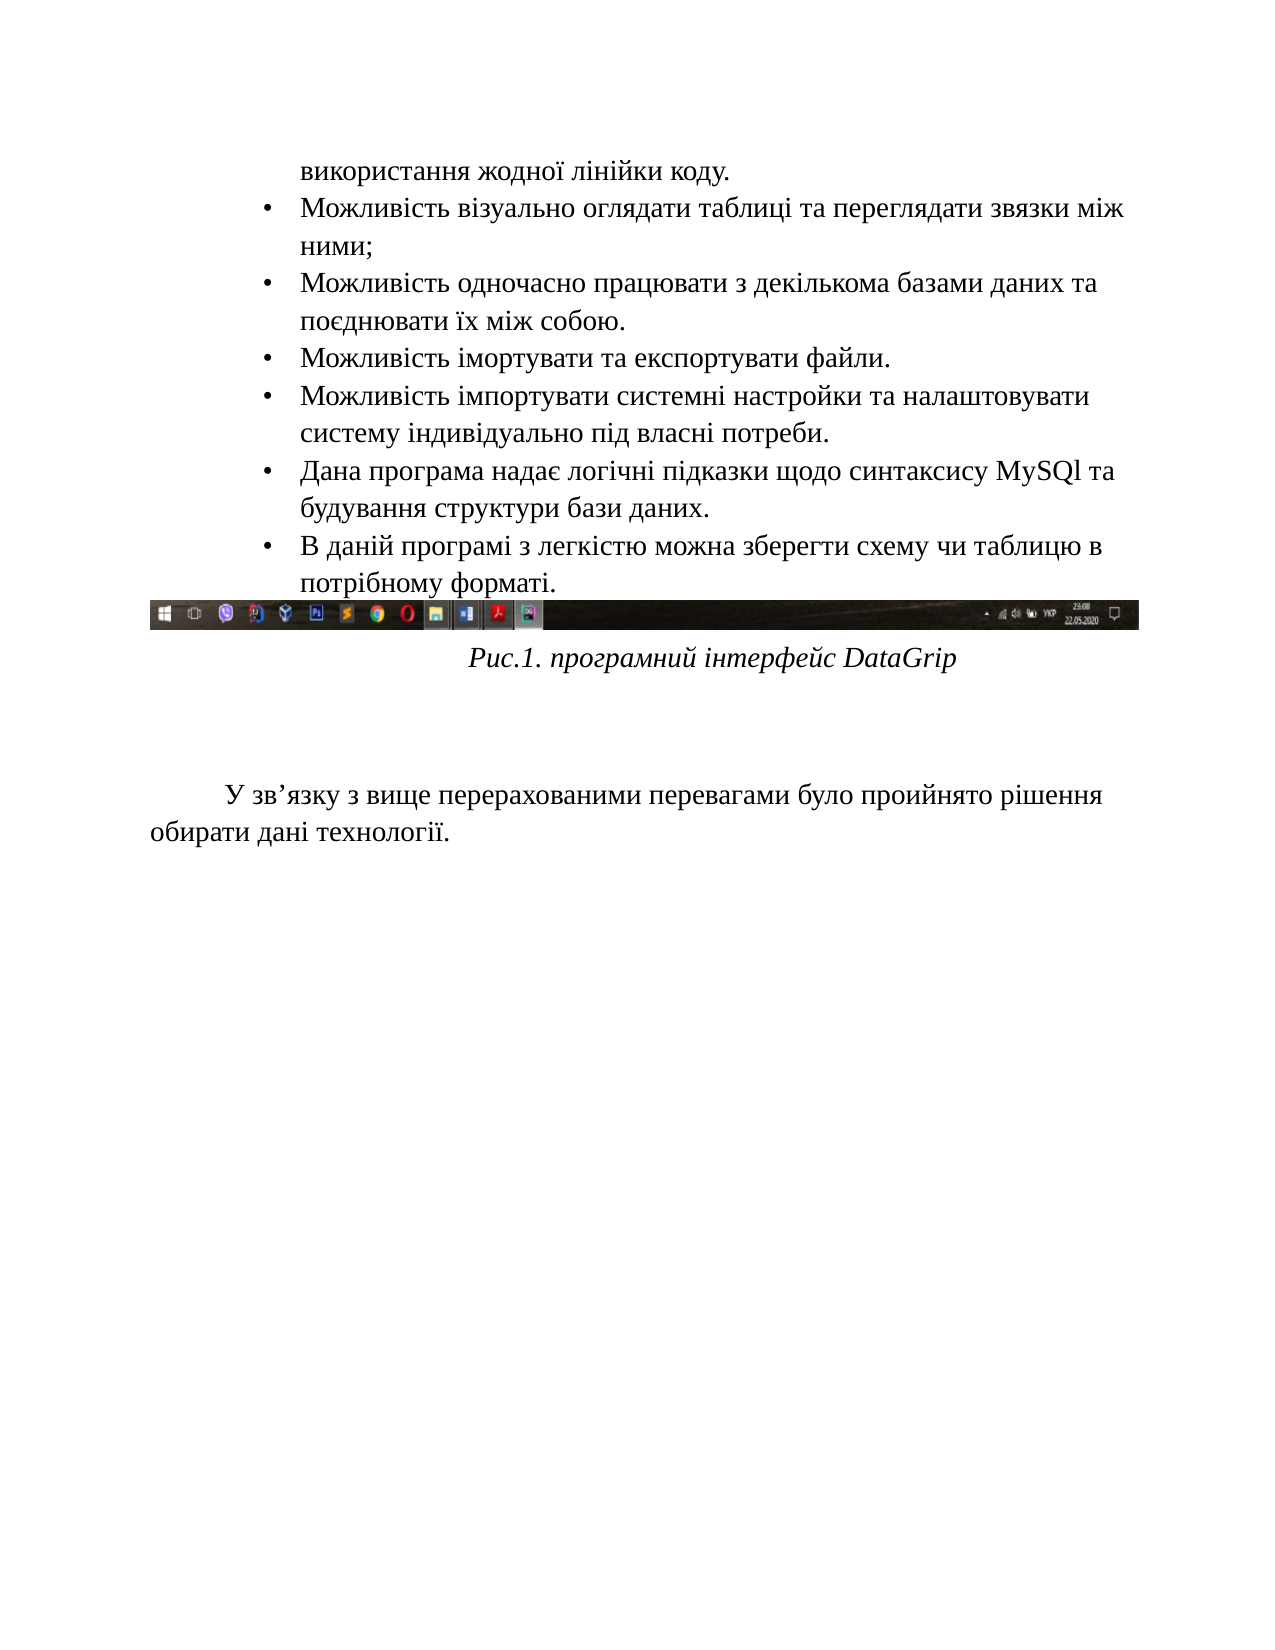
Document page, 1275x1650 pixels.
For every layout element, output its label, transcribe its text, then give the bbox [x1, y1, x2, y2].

list Дана програма надає логічні підказки щодо синтаксису MySQl та будування структури бази даних. [262, 450, 1125, 525]
list Можливість одночасно працювати з декількома базами даних та поєднювати їх між собою. [262, 262, 1125, 337]
list Можливість імпортувати системні настройки та налаштовувати систему індивідуально під власні потреби. [262, 375, 1125, 450]
list Можливість імортувати та експортувати файли. [262, 337, 1125, 375]
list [262, 150, 1125, 187]
text У зв’язку з вище перерахованими перевагами було проийнято рішення обирати дані технології. [150, 774, 1125, 849]
text Рис.1. програмний інтерфейс DataGrip [300, 637, 1125, 675]
list Можливість візуально оглядати таблиці та переглядати звязки між ними; [262, 187, 1125, 262]
list В даній програмі з легкістю можна зберегти схему чи таблицю в потрібному форматі. [262, 525, 1125, 600]
